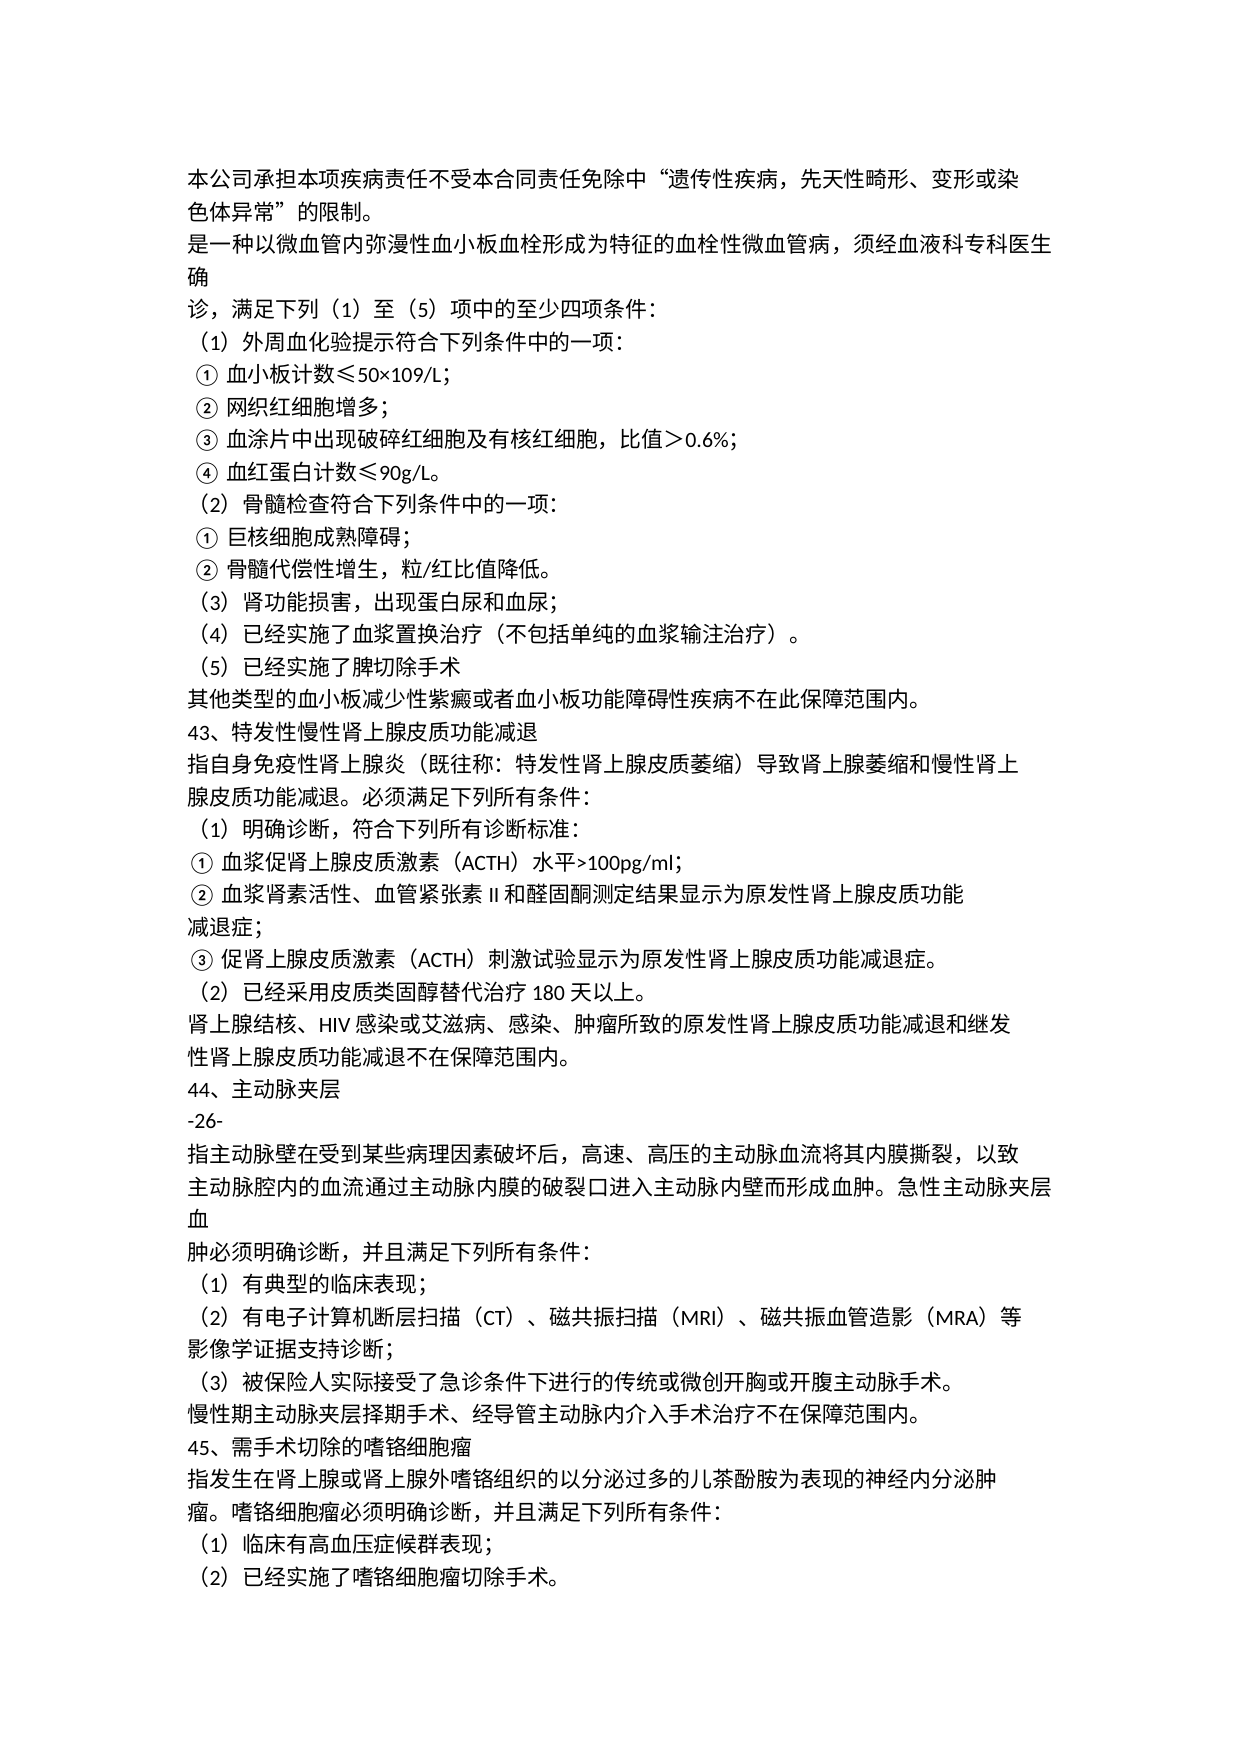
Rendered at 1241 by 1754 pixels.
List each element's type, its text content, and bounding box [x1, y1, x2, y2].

text （3）肾功能损害，出现蛋白尿和血尿； [187, 584, 1053, 617]
text 指自身免疫性肾上腺炎（既往称：特发性肾上腺皮质萎缩）导致肾上腺萎缩和慢性肾上 [187, 747, 1053, 779]
text （2）有电子计算机断层扫描（CT）、磁共振扫描（MRI）、磁共振血管造影（MRA）等 [187, 1299, 1053, 1332]
text 肾上腺结核、HIV 感染或艾滋病、感染、肿瘤所致的原发性肾上腺皮质功能减退和继发 [187, 1007, 1053, 1039]
text （1）临床有高血压症候群表现； [187, 1527, 1053, 1559]
text 指主动脉壁在受到某些病理因素破坏后，高速、高压的主动脉血流将其内膜撕裂，以致 [187, 1137, 1053, 1169]
text 主动脉腔内的血流通过主动脉内膜的破裂口进入主动脉内壁而形成血肿。急性主动脉夹层血 [187, 1169, 1053, 1234]
text （4）已经实施了血浆置换治疗（不包括单纯的血浆输注治疗）。 [187, 617, 1053, 649]
text 影像学证据支持诊断； [187, 1332, 1053, 1364]
text ③血涂片中出现破碎红细胞及有核红细胞，比值＞0.6%； [187, 422, 1053, 454]
text （2）已经采用皮质类固醇替代治疗 180 天以上。 [187, 974, 1053, 1007]
text 44、主动脉夹层 [187, 1072, 1053, 1104]
text 诊，满足下列（1）至（5）项中的至少四项条件： [187, 292, 1053, 324]
text （1）有典型的临床表现； [187, 1267, 1053, 1299]
text 慢性期主动脉夹层择期手术、经导管主动脉内介入手术治疗不在保障范围内。 [187, 1397, 1053, 1429]
text ①血浆促肾上腺皮质激素（ACTH）水平>100pg/ml； [187, 844, 1053, 877]
text ③促肾上腺皮质激素（ACTH）刺激试验显示为原发性肾上腺皮质功能减退症。 [187, 942, 1053, 974]
text 肿必须明确诊断，并且满足下列所有条件： [187, 1234, 1053, 1267]
text 瘤。嗜铬细胞瘤必须明确诊断，并且满足下列所有条件： [187, 1494, 1053, 1527]
text （5）已经实施了脾切除手术 [187, 649, 1053, 682]
text 本公司承担本项疾病责任不受本合同责任免除中“遗传性疾病，先天性畸形、变形或染 [187, 162, 1053, 194]
text 是一种以微血管内弥漫性血小板血栓形成为特征的血栓性微血管病，须经血液科专科医生确 [187, 227, 1053, 292]
text 腺皮质功能减退。必须满足下列所有条件： [187, 779, 1053, 812]
text 指发生在肾上腺或肾上腺外嗜铬组织的以分泌过多的儿茶酚胺为表现的神经内分泌肿 [187, 1462, 1053, 1494]
text ②骨髓代偿性增生，粒/红比值降低。 [187, 552, 1053, 584]
text ④血红蛋白计数≤90g/L。 [187, 454, 1053, 487]
text 减退症； [187, 909, 1053, 942]
text -26- [187, 1104, 1053, 1137]
text 其他类型的血小板减少性紫癜或者血小板功能障碍性疾病不在此保障范围内。 [187, 682, 1053, 714]
text 色体异常”的限制。 [187, 194, 1053, 227]
text ①巨核细胞成熟障碍； [187, 519, 1053, 552]
text （3）被保险人实际接受了急诊条件下进行的传统或微创开胸或开腹主动脉手术。 [187, 1364, 1053, 1397]
text ②网织红细胞增多； [187, 389, 1053, 422]
text （1）外周血化验提示符合下列条件中的一项： [187, 324, 1053, 357]
text （1）明确诊断，符合下列所有诊断标准： [187, 812, 1053, 844]
text 性肾上腺皮质功能减退不在保障范围内。 [187, 1039, 1053, 1072]
text （2）已经实施了嗜铬细胞瘤切除手术。 [187, 1559, 1053, 1592]
text ②血浆肾素活性、血管紧张素 II 和醛固酮测定结果显示为原发性肾上腺皮质功能 [187, 877, 1053, 909]
text 45、需手术切除的嗜铬细胞瘤 [187, 1429, 1053, 1462]
text （2）骨髓检查符合下列条件中的一项： [187, 487, 1053, 519]
text 43、特发性慢性肾上腺皮质功能减退 [187, 714, 1053, 747]
text ①血小板计数≤50×109/L； [187, 357, 1053, 389]
